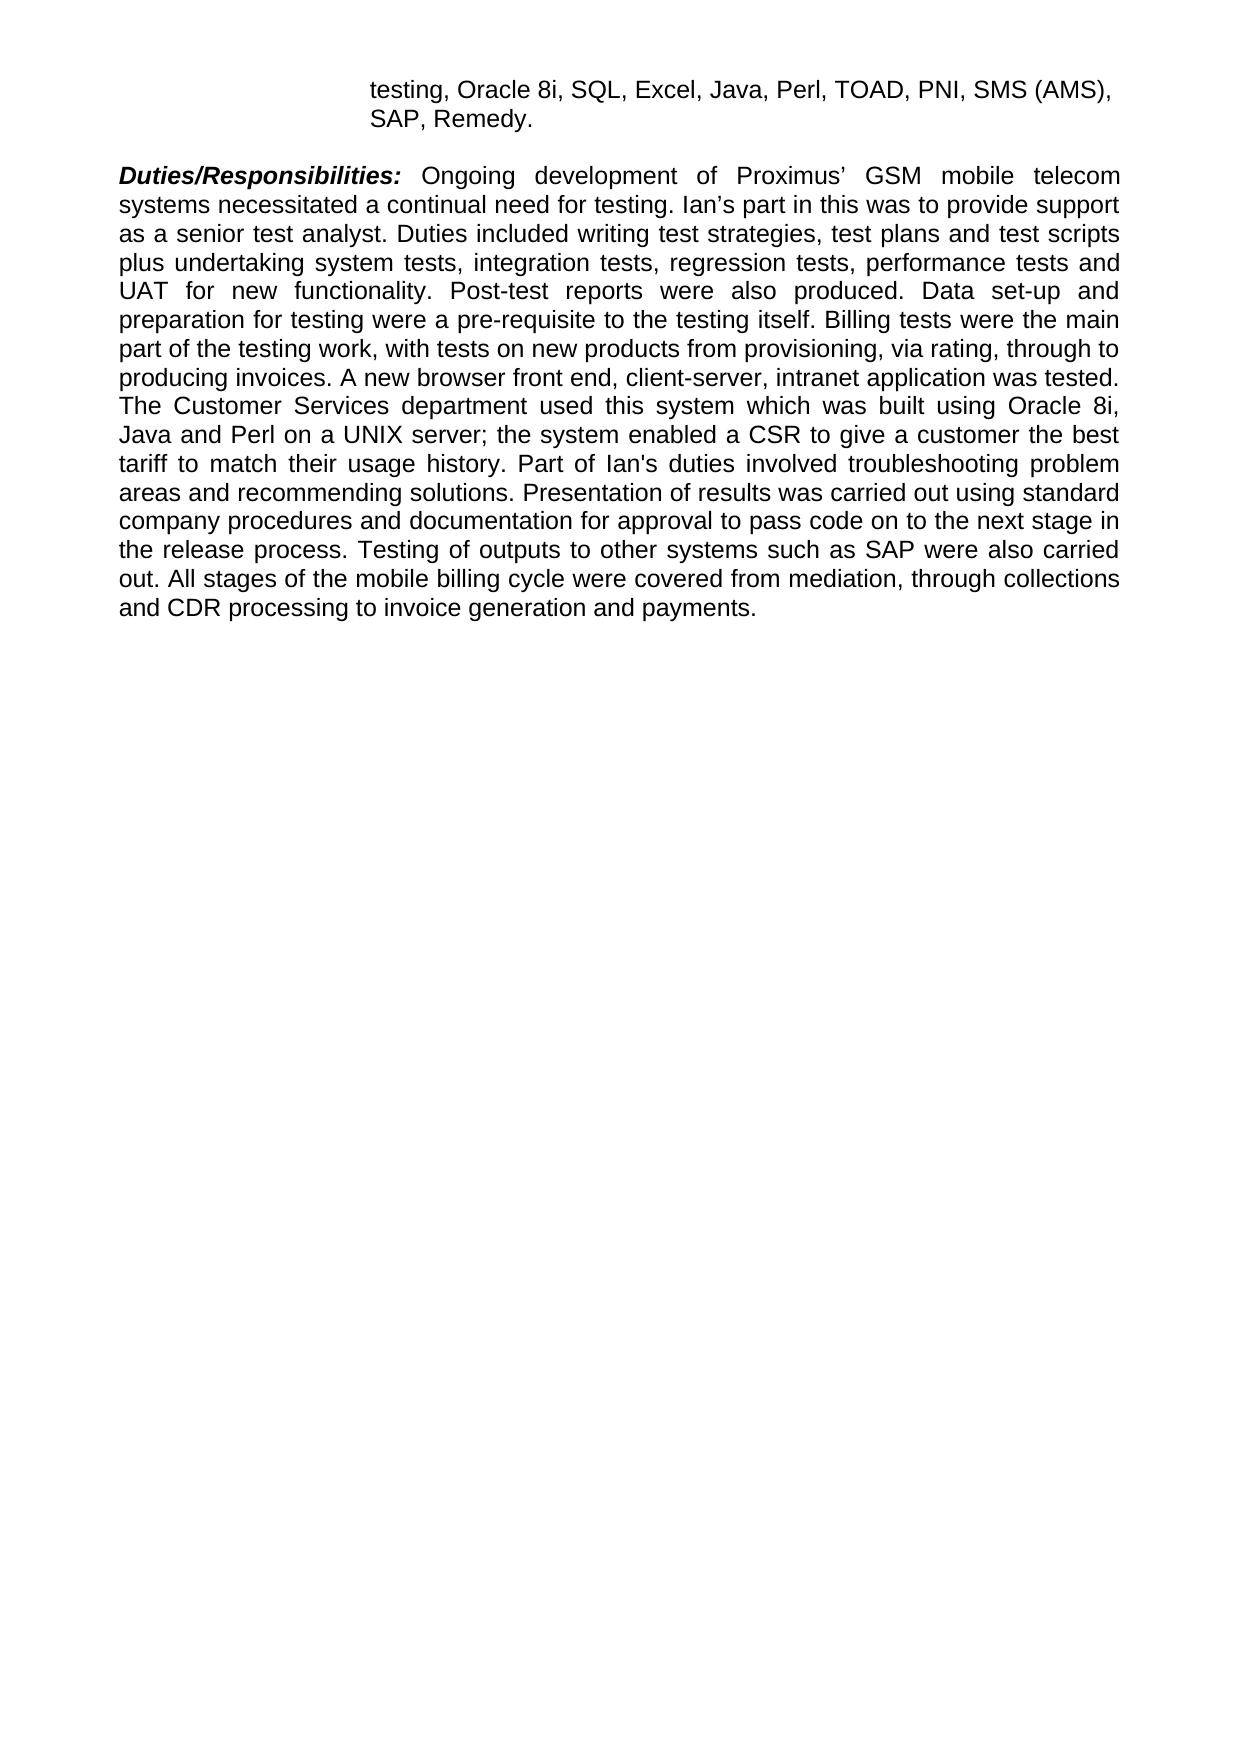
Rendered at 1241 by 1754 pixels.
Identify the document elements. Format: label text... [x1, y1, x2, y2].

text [118, 75, 1122, 132]
text Duties/Responsibilities: Ongoing development of Proximus’ GSM mobile telecom systems necessitated a continual need for testing. Ian’s part in this was to provide support as a senior test analyst. Duties included writing test strategies, test plans and test scripts plus undertaking system tests, integration tests, regression tests, performance tests and UAT for new functionality. Post-test reports were also produced. Data set-up and preparation for testing were a pre-requisite to the testing itself. Billing tests were the main part of the testing work, with tests on new products from provisioning, via rating, through to producing invoices. A new browser front end, client-server, intranet application was tested. The Customer Services department used this system which was built using Oracle 8i, Java and Perl on a UNIX server; the system enabled a CSR to give a customer the best tariff to match their usage history. Part of Ian's duties involved troubleshooting problem areas and recommending solutions. Presentation of results was carried out using standard company procedures and documentation for approval to pass code on to the next stage in the release process. Testing of outputs to other systems such as SAP were also carried out. All stages of the mobile billing cycle were covered from mediation, through collections and CDR processing to invoice generation and payments. [118, 161, 1122, 621]
